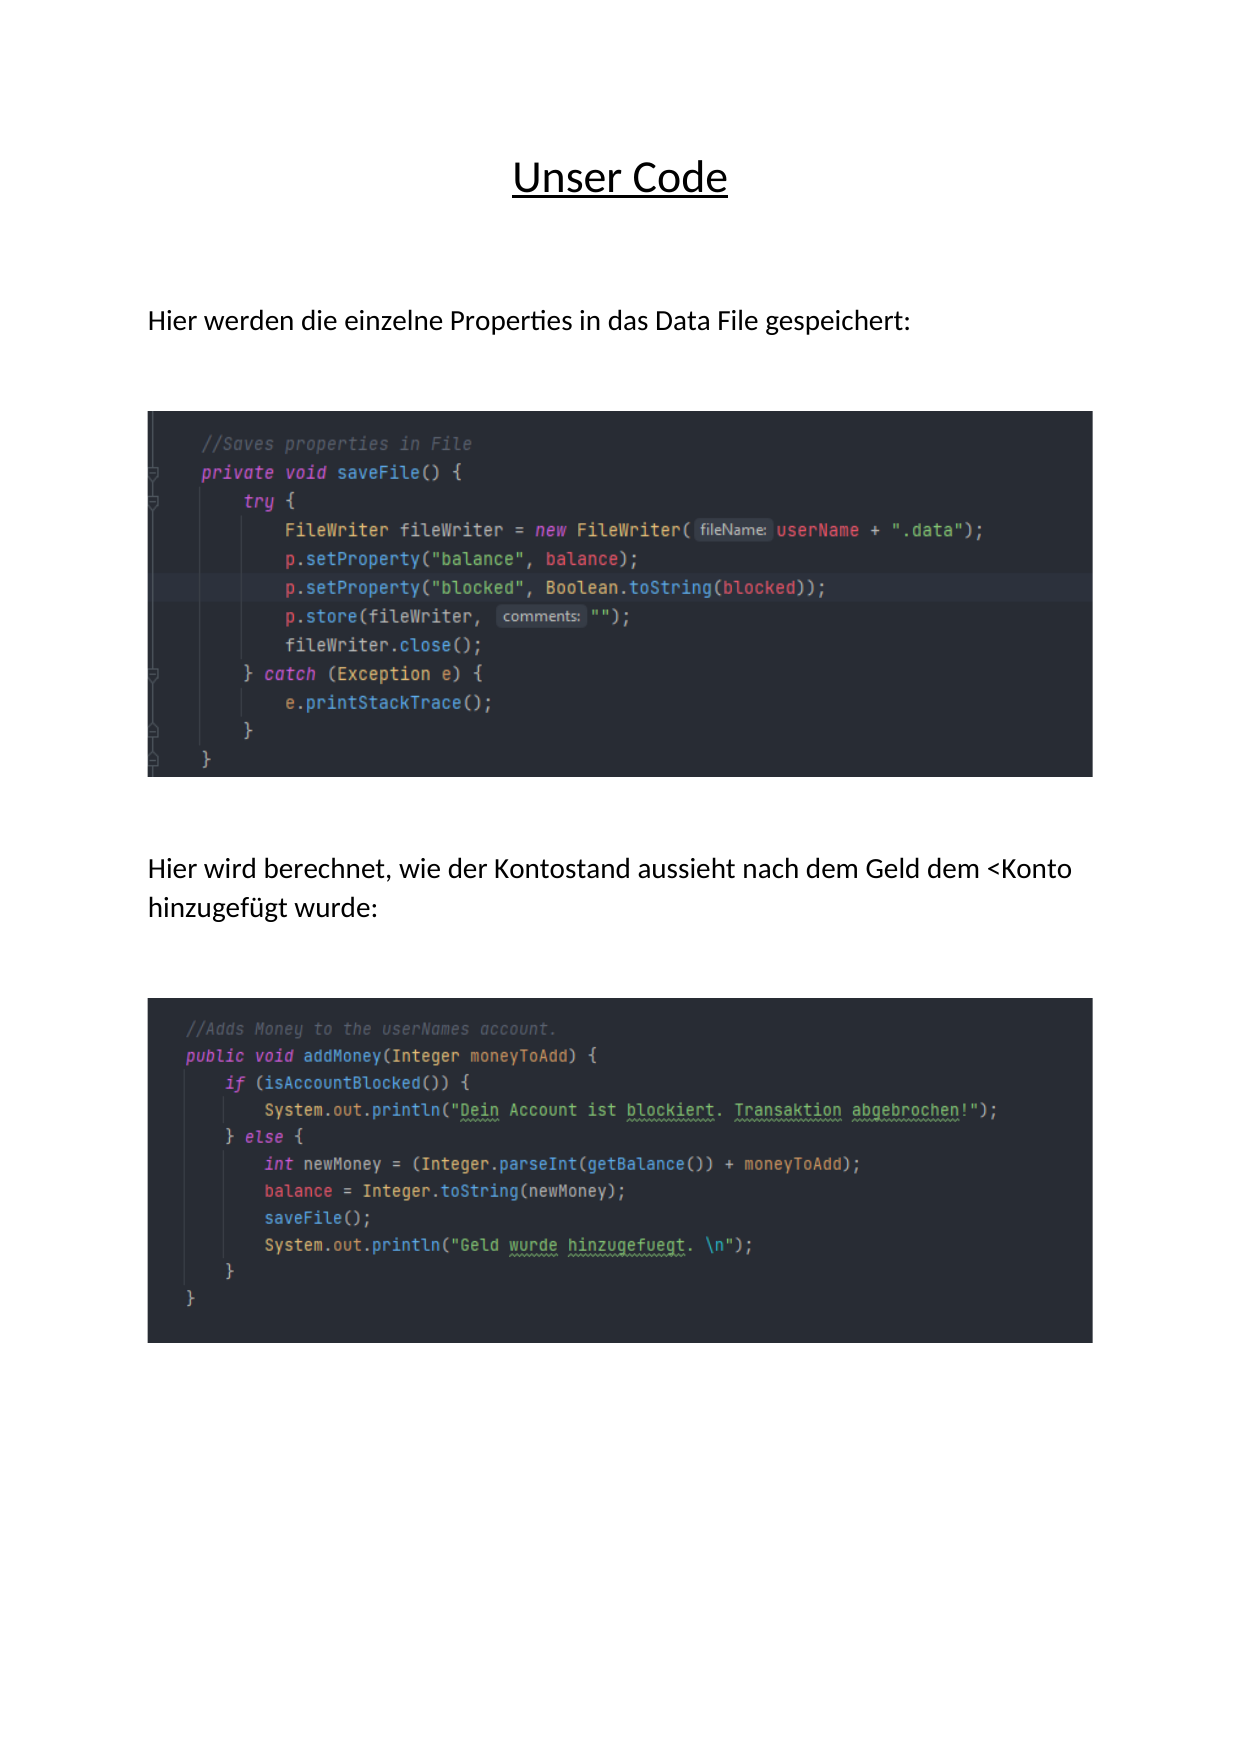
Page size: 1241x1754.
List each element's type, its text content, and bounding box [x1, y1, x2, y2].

picture [147, 411, 1093, 777]
text Unser Code [148, 148, 1093, 203]
picture [147, 998, 1093, 1343]
text Hier werden die einzelne Properties in das Data File gespeichert: [148, 302, 1093, 337]
text Hier wird berechnet, wie der Kontostand aussieht nach dem Geld dem <Konto hinzugefügt wurde: [148, 850, 1093, 924]
